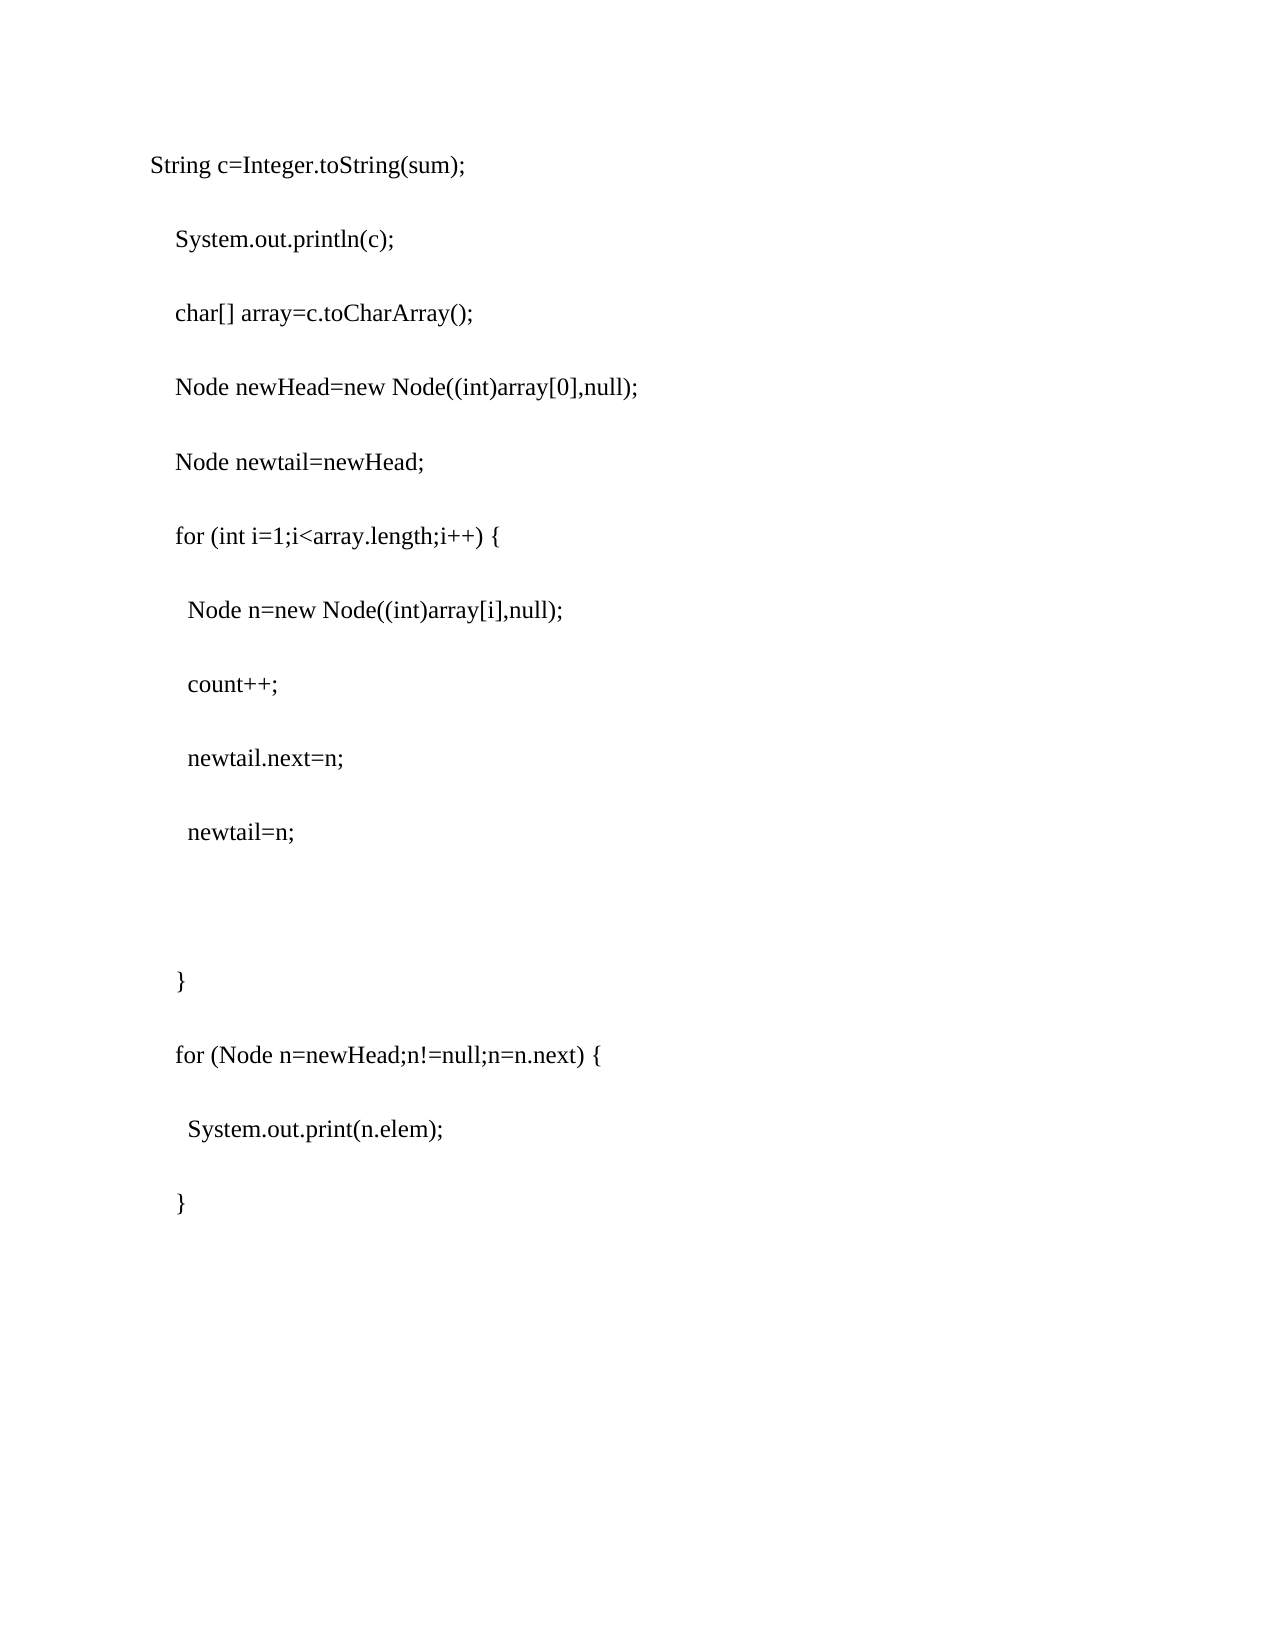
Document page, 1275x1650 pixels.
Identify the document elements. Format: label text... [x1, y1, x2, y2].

text Node n=new Node((int)array[i],null); [150, 595, 1125, 624]
text System.out.println(c); [150, 224, 1125, 253]
text String c=Integer.toString(sum); [150, 150, 1125, 179]
text System.out.print(n.elem); [150, 1114, 1125, 1143]
text Node newtail=newHead; [150, 447, 1125, 475]
text char[] array=c.toCharArray(); [150, 298, 1125, 327]
text count++; [150, 669, 1125, 698]
text } [150, 966, 1125, 994]
text } [150, 1188, 1125, 1217]
text for (int i=1;i<array.length;i++) { [150, 521, 1125, 549]
text for (Node n=newHead;n!=null;n=n.next) { [150, 1040, 1125, 1069]
text Node newHead=new Node((int)array[0],null); [150, 372, 1125, 401]
text newtail.next=n; [150, 743, 1125, 772]
text newtail=n; [150, 817, 1125, 846]
